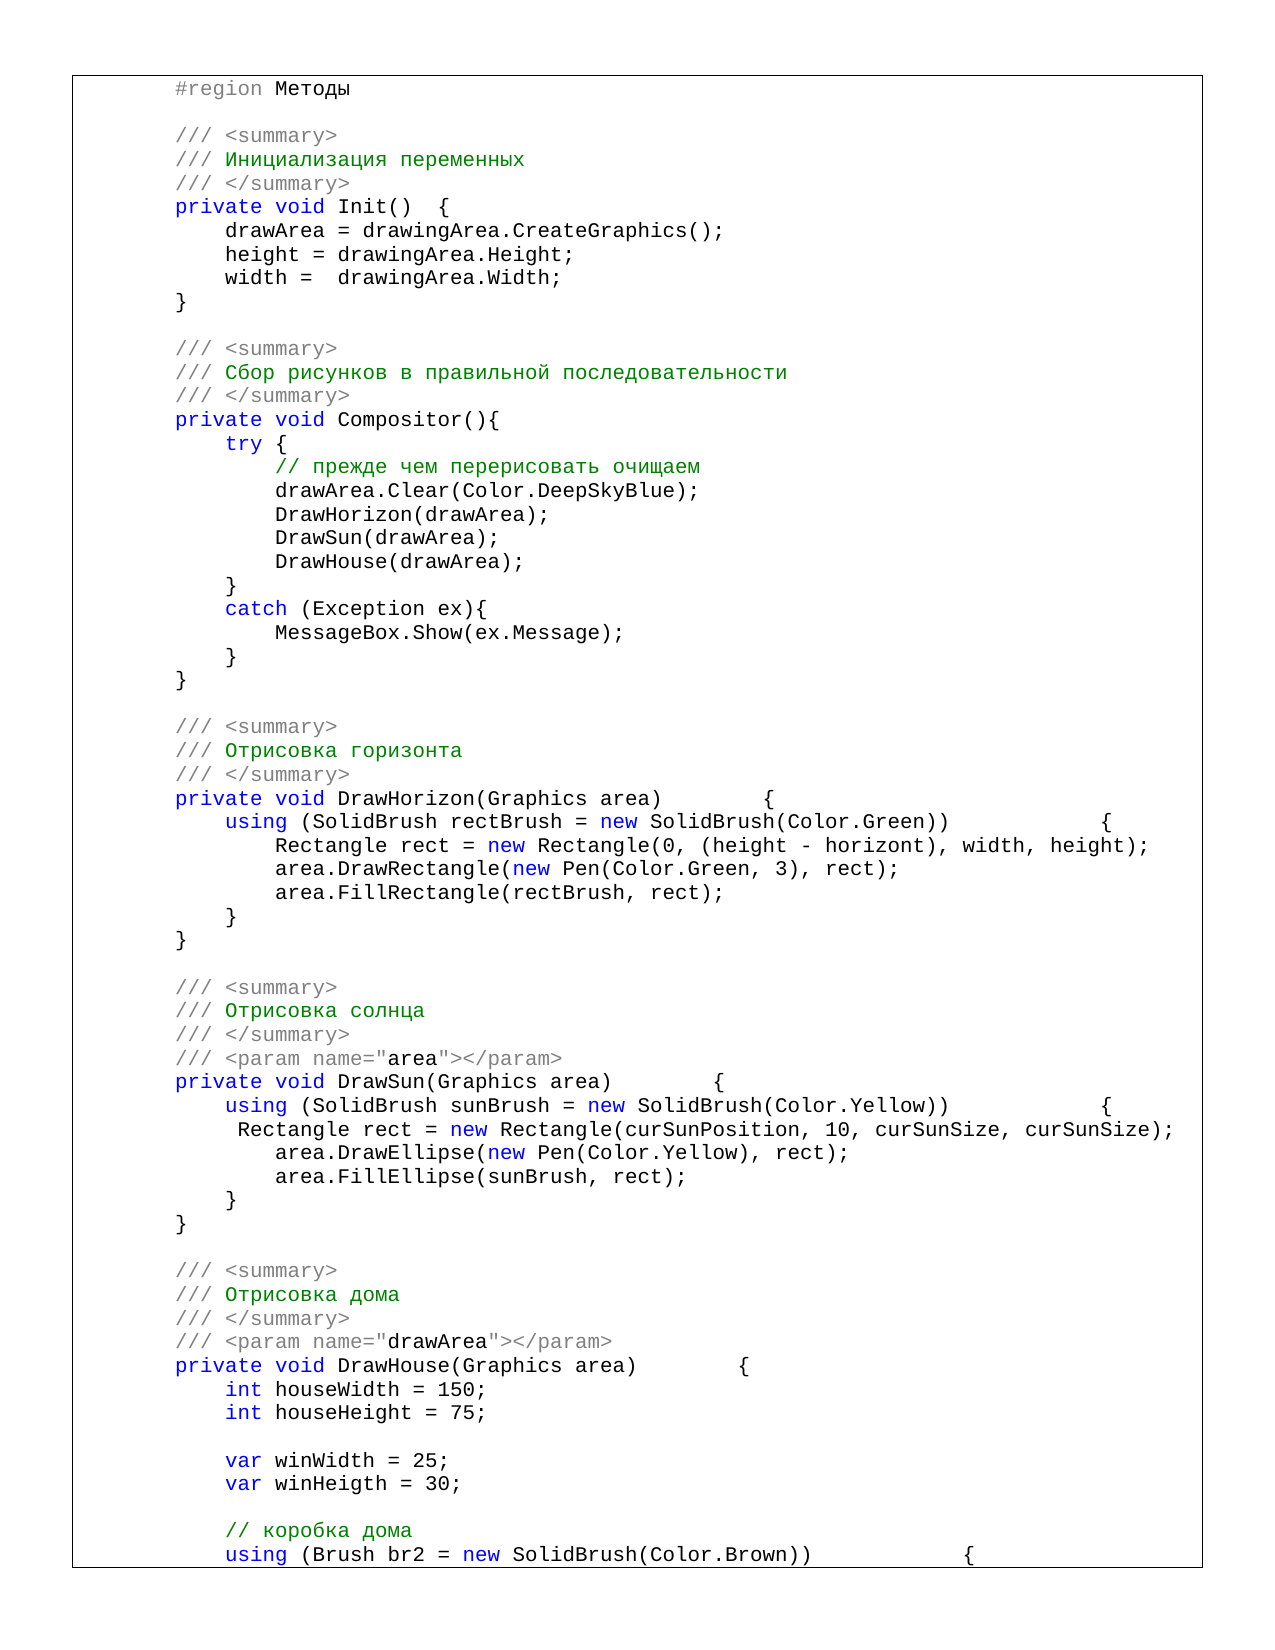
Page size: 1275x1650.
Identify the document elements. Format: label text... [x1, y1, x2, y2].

text private void Init() { [75, 196, 1200, 220]
text /// <summary> [75, 977, 1200, 1000]
text MessageBox.Show(ex.Message); [75, 622, 1200, 646]
text } [75, 1189, 1200, 1213]
text #region Методы [73, 76, 1202, 102]
text int houseWidth = 150; [75, 1379, 1200, 1402]
text /// <summary> [75, 125, 1200, 149]
text using (SolidBrush rectBrush = new SolidBrush(Color.Green)) { [75, 811, 1200, 835]
text /// <param name="drawArea"></param> [75, 1331, 1200, 1355]
text /// <param name="area"></param> [75, 1048, 1200, 1071]
text // прежде чем перерисовать очищаем [75, 456, 1200, 480]
text area.FillEllipse(sunBrush, rect); [75, 1166, 1200, 1189]
text area.DrawEllipse(new Pen(Color.Yellow), rect); [75, 1142, 1200, 1166]
text catch (Exception ex){ [75, 598, 1200, 622]
text area.DrawRectangle(new Pen(Color.Green, 3), rect); [75, 858, 1200, 882]
text height = drawingArea.Height; [75, 244, 1200, 267]
text } [75, 906, 1200, 929]
text width = drawingArea.Width; [75, 267, 1200, 291]
text /// <summary> [75, 338, 1200, 362]
text private void Compositor(){ [75, 409, 1200, 433]
text /// </summary> [75, 386, 1200, 409]
text using (Brush br2 = new SolidBrush(Color.Brown)) { [75, 1544, 1200, 1567]
text Rectangle rect = new Rectangle(curSunPosition, 10, curSunSize, curSunSize); [75, 1118, 1200, 1142]
text /// </summary> [75, 1308, 1200, 1331]
text private void DrawHouse(Graphics area) { [75, 1355, 1200, 1379]
text /// </summary> [75, 764, 1200, 787]
text DrawSun(drawArea); [75, 527, 1200, 551]
text drawArea = drawingArea.CreateGraphics(); [75, 220, 1200, 244]
text using (SolidBrush sunBrush = new SolidBrush(Color.Yellow)) { [75, 1095, 1200, 1118]
text } [75, 291, 1200, 314]
text /// <summary> [75, 1260, 1200, 1284]
text /// </summary> [75, 173, 1200, 196]
text /// Сбор рисунков в правильной последовательности [75, 362, 1200, 386]
text var winHeigth = 30; [75, 1473, 1200, 1497]
text /// <summary> [75, 717, 1200, 740]
text } [75, 646, 1200, 669]
text /// Отрисовка солнца [75, 1000, 1200, 1024]
text try { [75, 433, 1200, 456]
text /// Отрисовка горизонта [75, 740, 1200, 764]
text Rectangle rect = new Rectangle(0, (height - horizont), width, height); [75, 835, 1200, 858]
text // коробка дома [75, 1521, 1200, 1544]
text } [75, 575, 1200, 598]
text } [75, 669, 1200, 693]
text /// </summary> [75, 1024, 1200, 1048]
text int houseHeight = 75; [75, 1402, 1200, 1426]
text private void DrawHorizon(Graphics area) { [75, 787, 1200, 811]
text /// Отрисовка дома [75, 1284, 1200, 1308]
text area.FillRectangle(rectBrush, rect); [75, 882, 1200, 906]
text /// Инициализация переменных [75, 149, 1200, 173]
text DrawHorizon(drawArea); [75, 504, 1200, 527]
text } [75, 929, 1200, 953]
text private void DrawSun(Graphics area) { [75, 1071, 1200, 1095]
text } [75, 1213, 1200, 1237]
text DrawHouse(drawArea); [75, 551, 1200, 575]
text drawArea.Clear(Color.DeepSkyBlue); [75, 480, 1200, 504]
text var winWidth = 25; [75, 1449, 1200, 1473]
